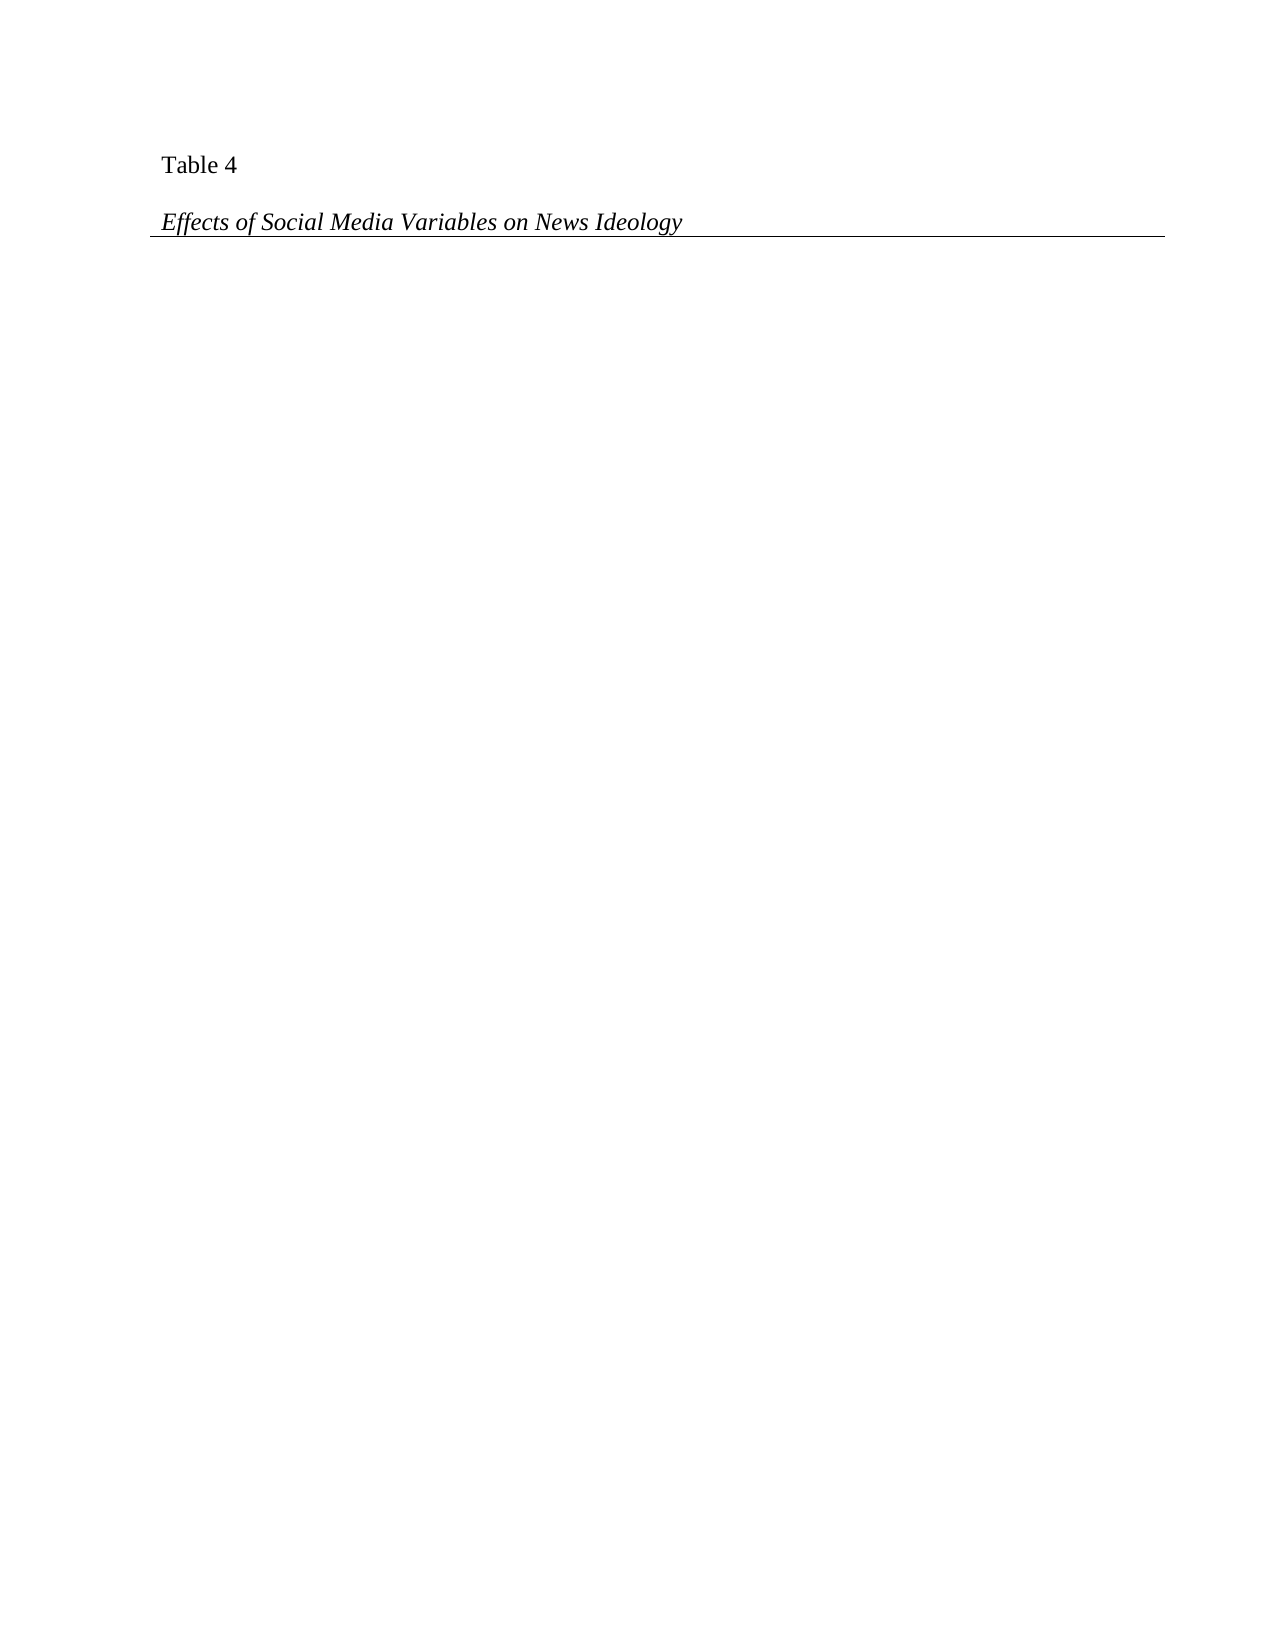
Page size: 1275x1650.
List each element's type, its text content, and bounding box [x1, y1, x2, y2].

table_header Table 4 Effects of Social Media Variables on News Ideology [150, 150, 1165, 236]
